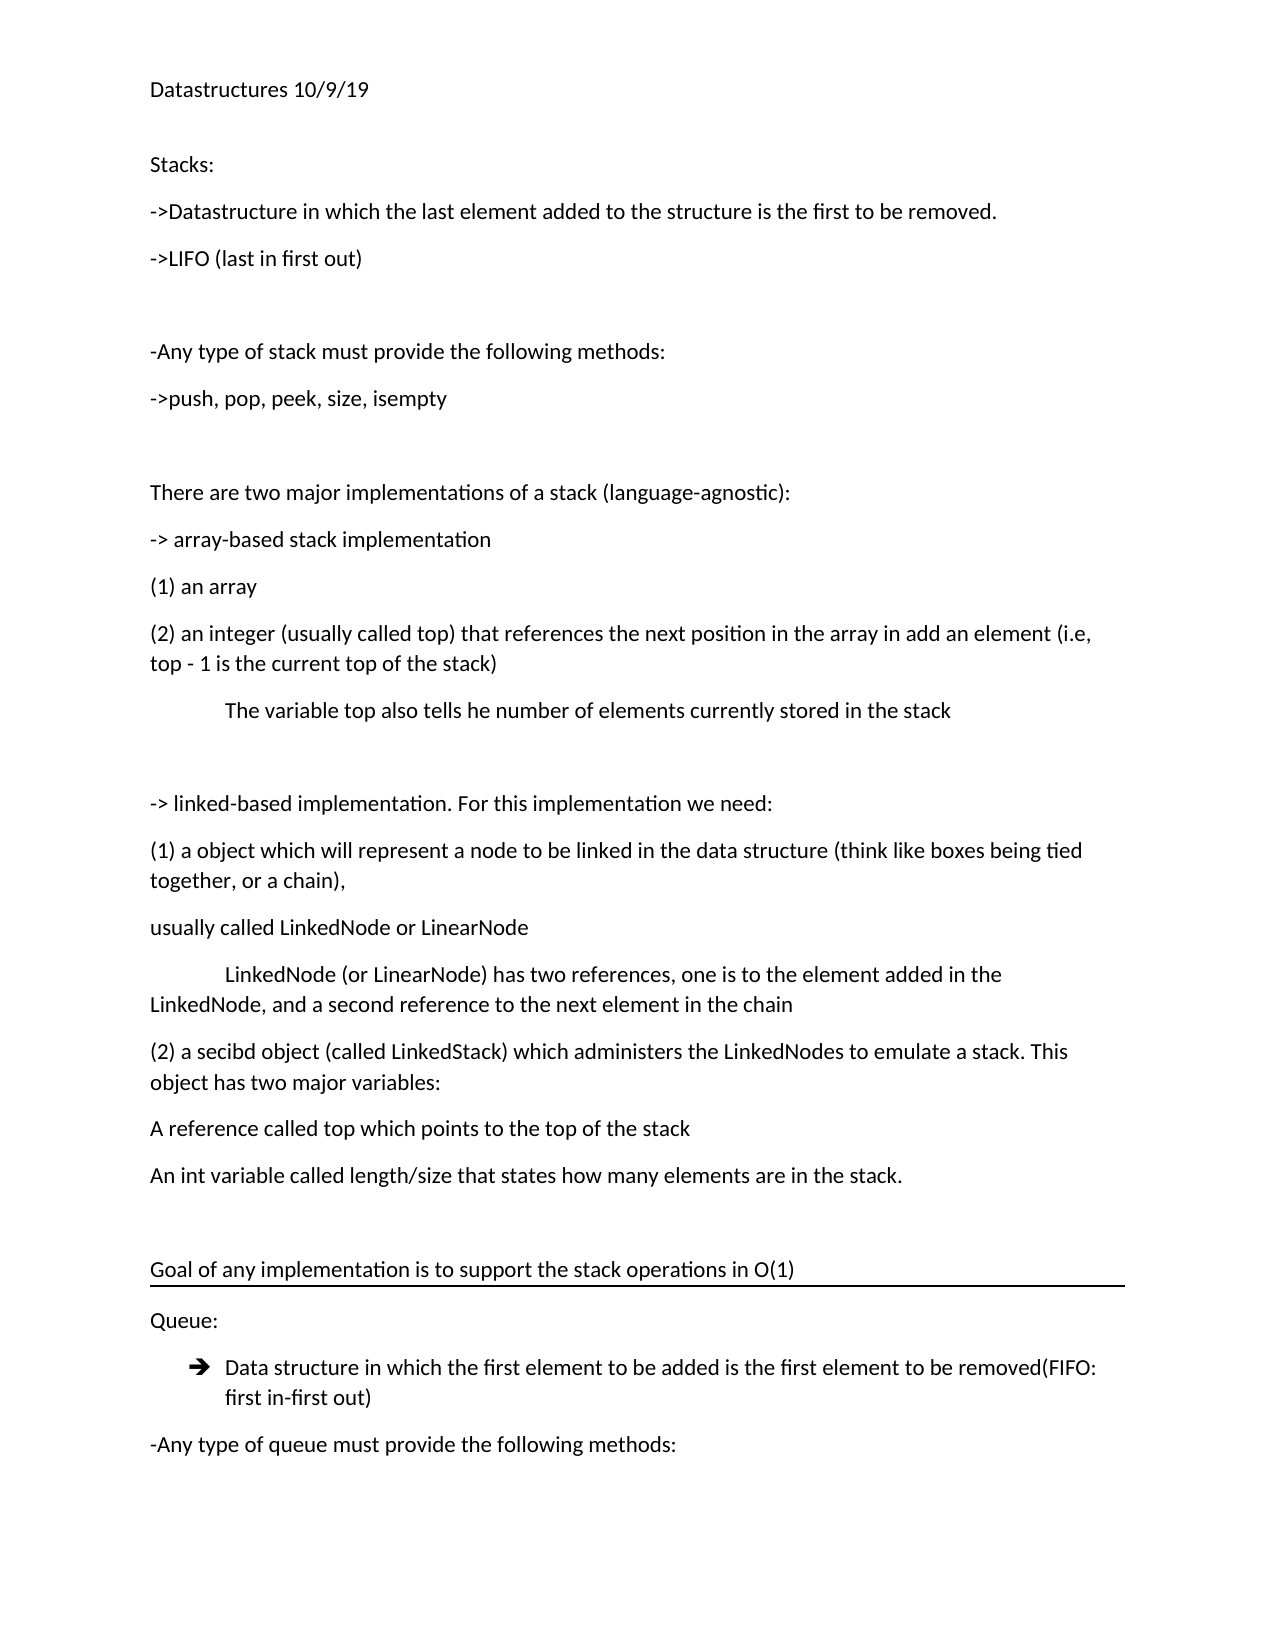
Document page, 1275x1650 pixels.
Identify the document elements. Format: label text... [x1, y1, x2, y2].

text LinkedNode (or LinearNode) has two references, one is to the element added in the LinkedNode, and a second reference to the next element in the chain [150, 960, 1125, 1019]
text Goal of any implementation is to support the stack operations in O(1) [150, 1255, 1125, 1285]
text -> linked-based implementation. For this implementation we need: [150, 789, 1125, 818]
text ->Datastructure in which the last element added to the structure is the first to be removed. [150, 197, 1125, 225]
text -Any type of stack must provide the following methods: [150, 337, 1125, 366]
text -Any type of queue must provide the following methods: [150, 1430, 1125, 1458]
text ->LIFO (last in first out) [150, 244, 1125, 272]
text usually called LinkedNode or LinearNode [150, 913, 1125, 942]
text (2) an integer (usually called top) that references the next position in the array in add an element (i.e, top - 1 is the current top of the stack) [150, 619, 1125, 677]
text An int variable called length/size that states how many elements are in the stack. [150, 1161, 1125, 1189]
text Stacks: [150, 150, 1125, 178]
text -> array-based stack implementation [150, 525, 1125, 553]
text (2) a secibd object (called LinkedStack) which administers the LinkedNodes to emulate a stack. This object has two major variables: [150, 1037, 1125, 1096]
text Queue: [150, 1306, 1125, 1334]
text (1) an array [150, 572, 1125, 600]
text A reference called top which points to the top of the stack [150, 1114, 1125, 1143]
text (1) a object which will represent a node to be linked in the data structure (think like boxes being tied together, or a chain), [150, 836, 1125, 895]
list Data structure in which the first element to be added is the first element to be removed(FIFO: first in-first out) [187, 1353, 1125, 1411]
text The variable top also tells he number of elements currently stored in the stack [150, 696, 1125, 724]
text ->push, pop, peek, size, isempty [150, 384, 1125, 412]
text There are two major implementations of a stack (language-agnostic): [150, 478, 1125, 506]
